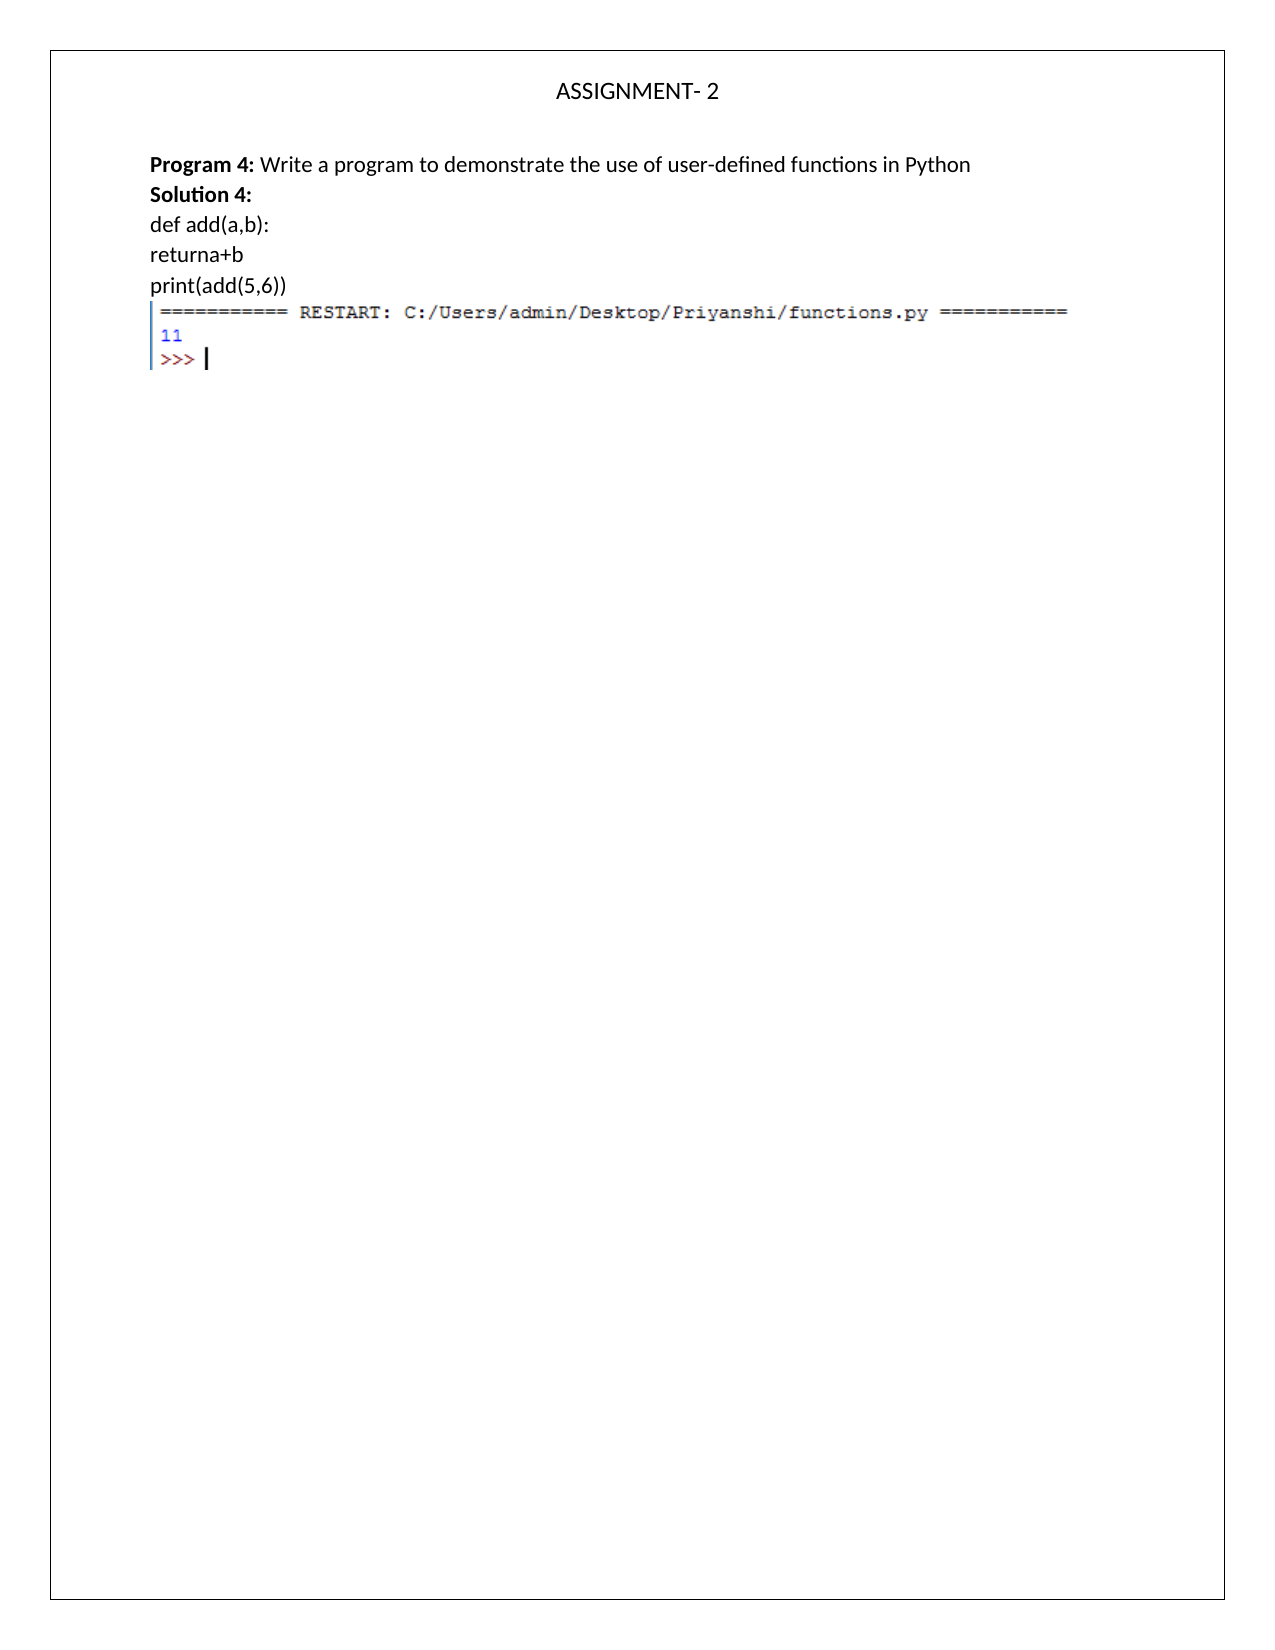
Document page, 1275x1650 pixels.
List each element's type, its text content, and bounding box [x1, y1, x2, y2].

text Solution 4: [150, 180, 1125, 208]
text print(add(5,6)) [150, 271, 1125, 299]
text def add(a,b): [150, 210, 1125, 238]
text Program 4: Write a program to demonstrate the use of user-defined functions in Python [150, 150, 1125, 178]
text returna+b [150, 241, 1125, 269]
picture [150, 301, 1080, 370]
